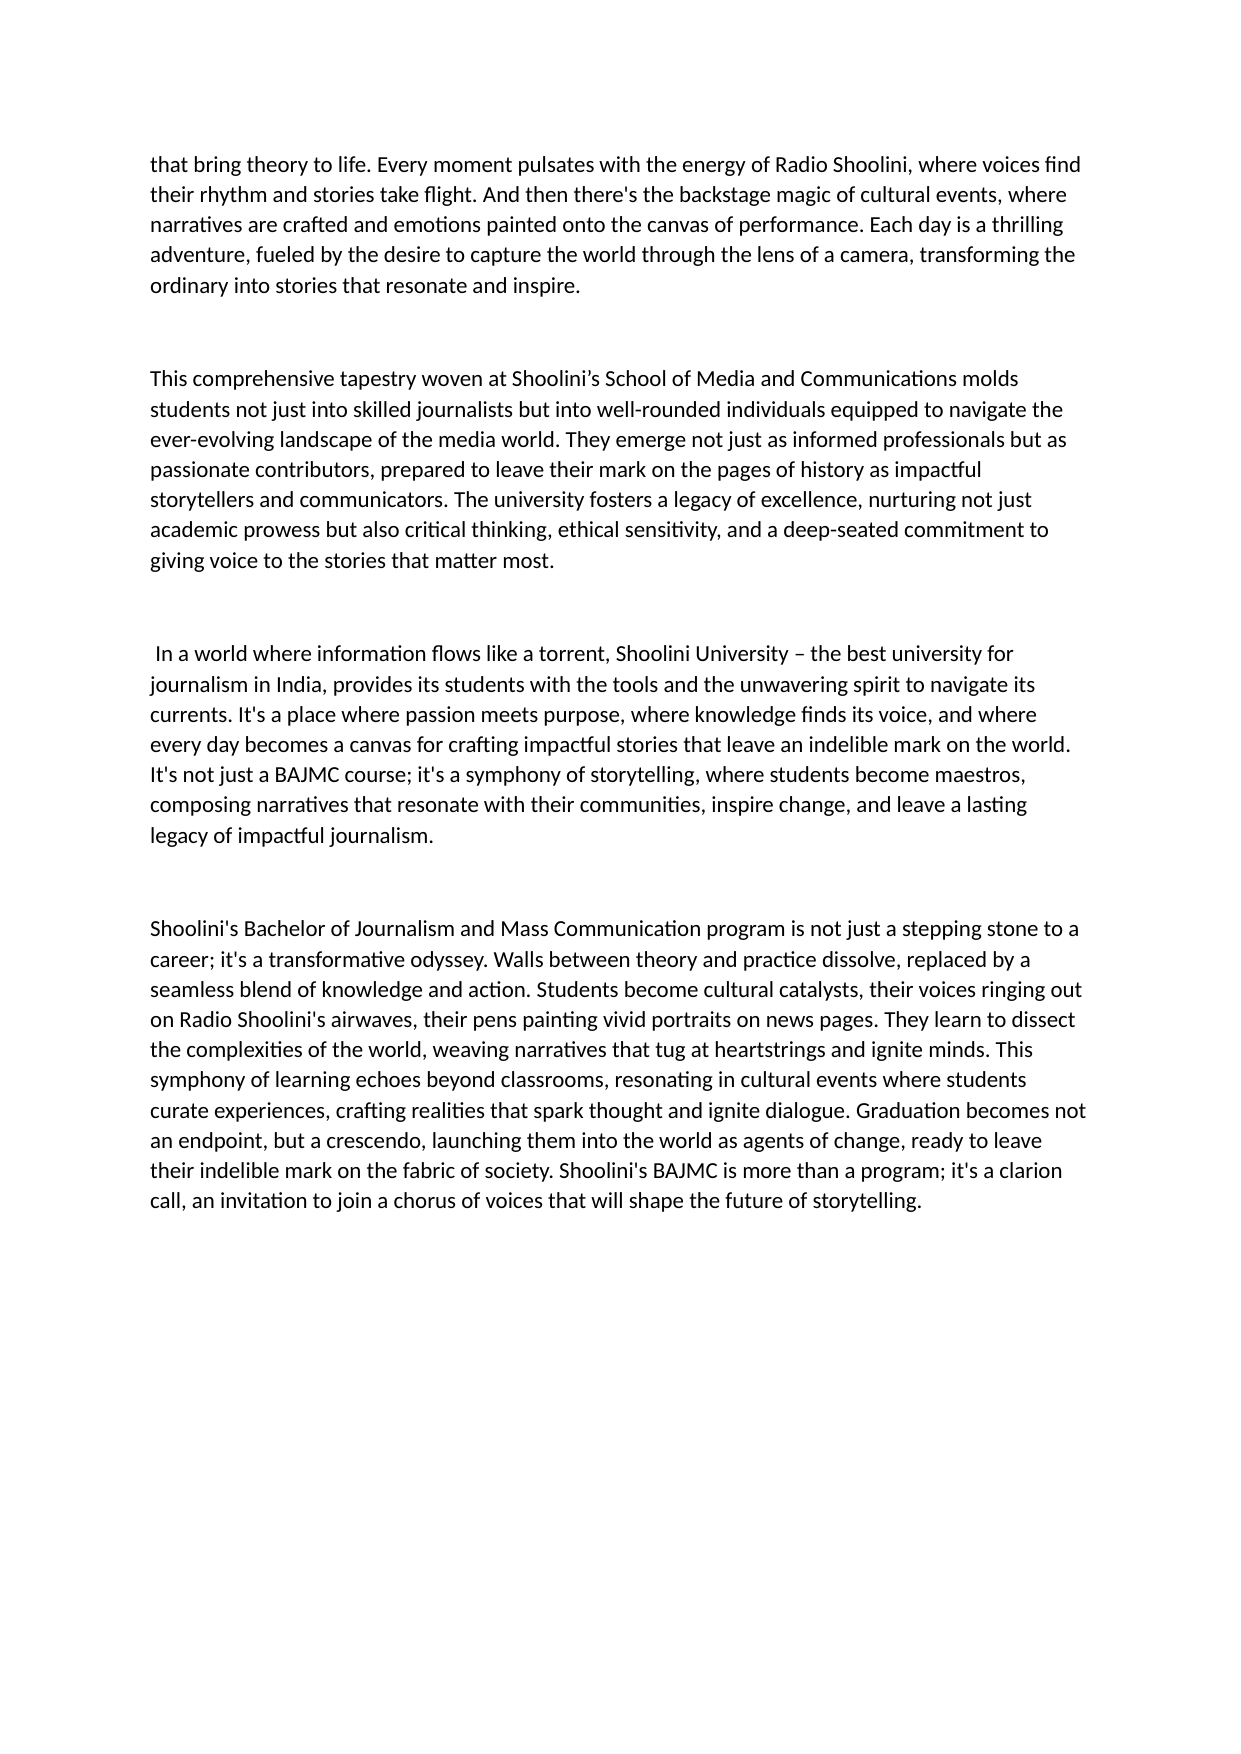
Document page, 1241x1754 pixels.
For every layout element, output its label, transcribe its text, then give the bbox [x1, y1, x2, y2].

text Shoolini's Bachelor of Journalism and Mass Communication program is not just a stepping stone to a career; it's a transformative odyssey. Walls between theory and practice dissolve, replaced by a seamless blend of knowledge and action. Students become cultural catalysts, their voices ringing out on Radio Shoolini's airwaves, their pens painting vivid portraits on news pages. They learn to dissect the complexities of the world, weaving narratives that tug at heartstrings and ignite minds. This symphony of learning echoes beyond classrooms, resonating in cultural events where students curate experiences, crafting realities that spark thought and ignite dialogue. Graduation becomes not an endpoint, but a crescendo, launching them into the world as agents of change, ready to leave their indelible mark on the fabric of society. Shoolini's BAJMC is more than a program; it's a clarion call, an invitation to join a chorus of voices that will shape the future of storytelling. [150, 914, 1090, 1214]
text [150, 150, 1090, 299]
text This comprehensive tapestry woven at Shoolini’s School of Media and Communications molds students not just into skilled journalists but into well-rounded individuals equipped to navigate the ever-evolving landscape of the media world. They emerge not just as informed professionals but as passionate contributors, prepared to leave their mark on the pages of history as impactful storytellers and communicators. The university fosters a legacy of excellence, nurturing not just academic prowess but also critical thinking, ethical sensitivity, and a deep-seated commitment to giving voice to the stories that matter most. [150, 364, 1090, 574]
text In a world where information flows like a torrent, Shoolini University – the best university for journalism in India, provides its students with the tools and the unwavering spirit to navigate its currents. It's a place where passion meets purpose, where knowledge finds its voice, and where every day becomes a canvas for crafting impactful stories that leave an indelible mark on the world. It's not just a BAJMC course; it's a symphony of storytelling, where students become maestros, composing narratives that resonate with their communities, inspire change, and leave a lasting legacy of impactful journalism. [150, 639, 1090, 849]
